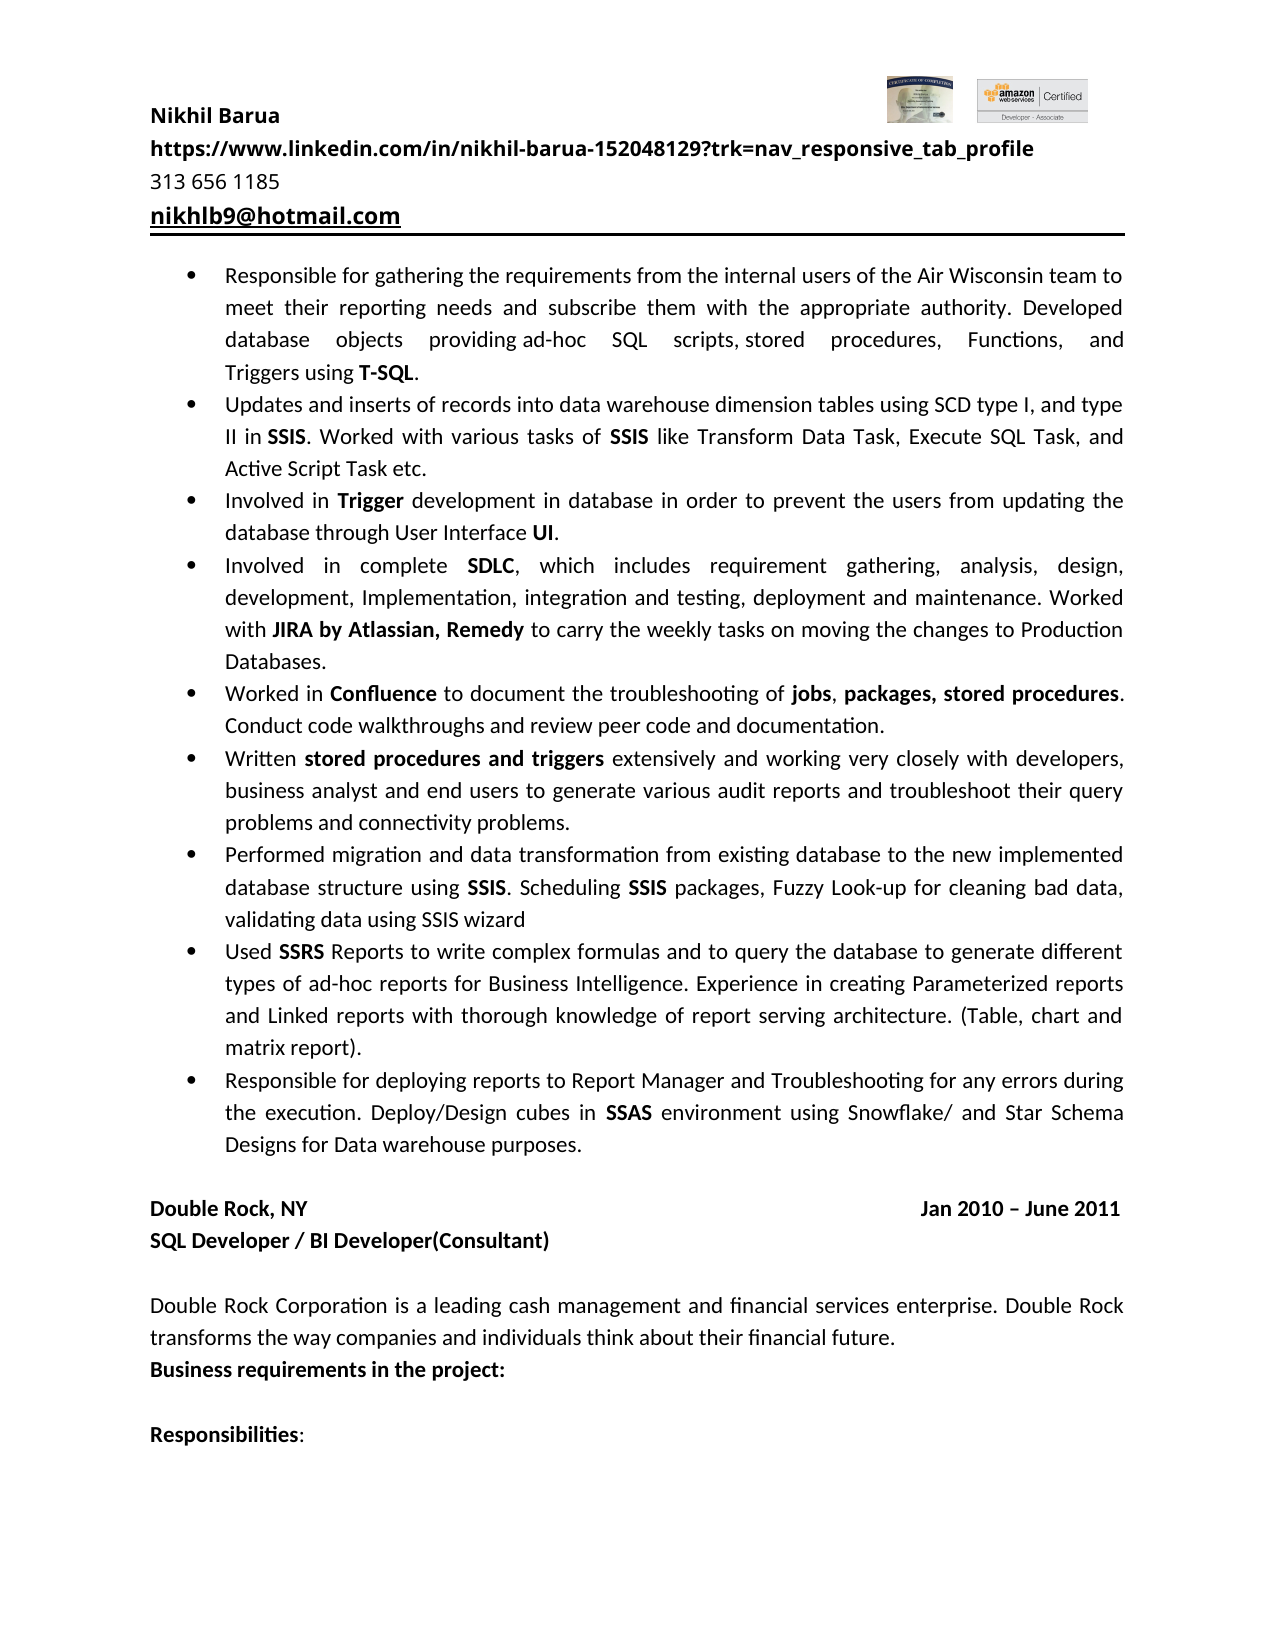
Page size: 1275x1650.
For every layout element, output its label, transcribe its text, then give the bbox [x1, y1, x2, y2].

text SQL Developer / BI Developer(Consultant) [150, 1227, 1125, 1255]
list Written stored procedures and triggers extensively and working very closely with developers, business analyst and end users to generate various audit reports and troubleshoot their query problems and connectivity problems. [187, 744, 1125, 836]
text Responsibilities: [150, 1420, 1125, 1448]
list Performed migration and data transformation from existing database to the new implemented database structure using SSIS. Scheduling SSIS packages, Fuzzy Look-up for cleaning bad data, validating data using SSIS wizard [187, 840, 1125, 933]
list Involved in complete SDLC, which includes requirement gathering, analysis, design, development, Implementation, integration and testing, deployment and maintenance. Worked with JIRA by Atlassian, Remedy to carry the weekly tasks on moving the changes to Production Databases. [187, 551, 1125, 675]
list Responsible for gathering the requirements from the internal users of the Air Wisconsin team to meet their reporting needs and subscribe them with the appropriate authority. Developed database objects providing ad-hoc SQL scripts, stored procedures, Functions, and Triggers using T-SQL. [187, 261, 1125, 386]
text Business requirements in the project: [150, 1355, 1125, 1383]
text Double Rock, NY Jan 2010 – June 2011 [150, 1194, 1125, 1222]
list Worked in Confluence to document the troubleshooting of jobs, packages, stored procedures. Conduct code walkthroughs and review peer code and documentation. [187, 679, 1125, 740]
list Updates and inserts of records into data warehouse dimension tables using SCD type I, and type II in SSIS. Worked with various tasks of SSIS like Transform Data Task, Execute SQL Task, and Active Script Task etc. [187, 390, 1125, 482]
text Double Rock Corporation is a leading cash management and financial services enterprise. Double Rock transforms the way companies and individuals think about their financial future. [150, 1291, 1125, 1351]
list Responsible for deploying reports to Report Manager and Troubleshooting for any errors during the execution. Deploy/Design cubes in SSAS environment using Snowflake/ and Star Schema Designs for Data warehouse purposes. [187, 1066, 1125, 1158]
picture [887, 75, 954, 124]
picture [975, 77, 1090, 124]
list Involved in Trigger development in database in order to prevent the users from updating the database through User Interface UI. [187, 486, 1125, 547]
list Used SSRS Reports to write complex formulas and to query the database to generate different types of ad-hoc reports for Business Intelligence. Experience in creating Parameterized reports and Linked reports with thorough knowledge of report serving architecture. (Table, chart and matrix report). [187, 937, 1125, 1062]
